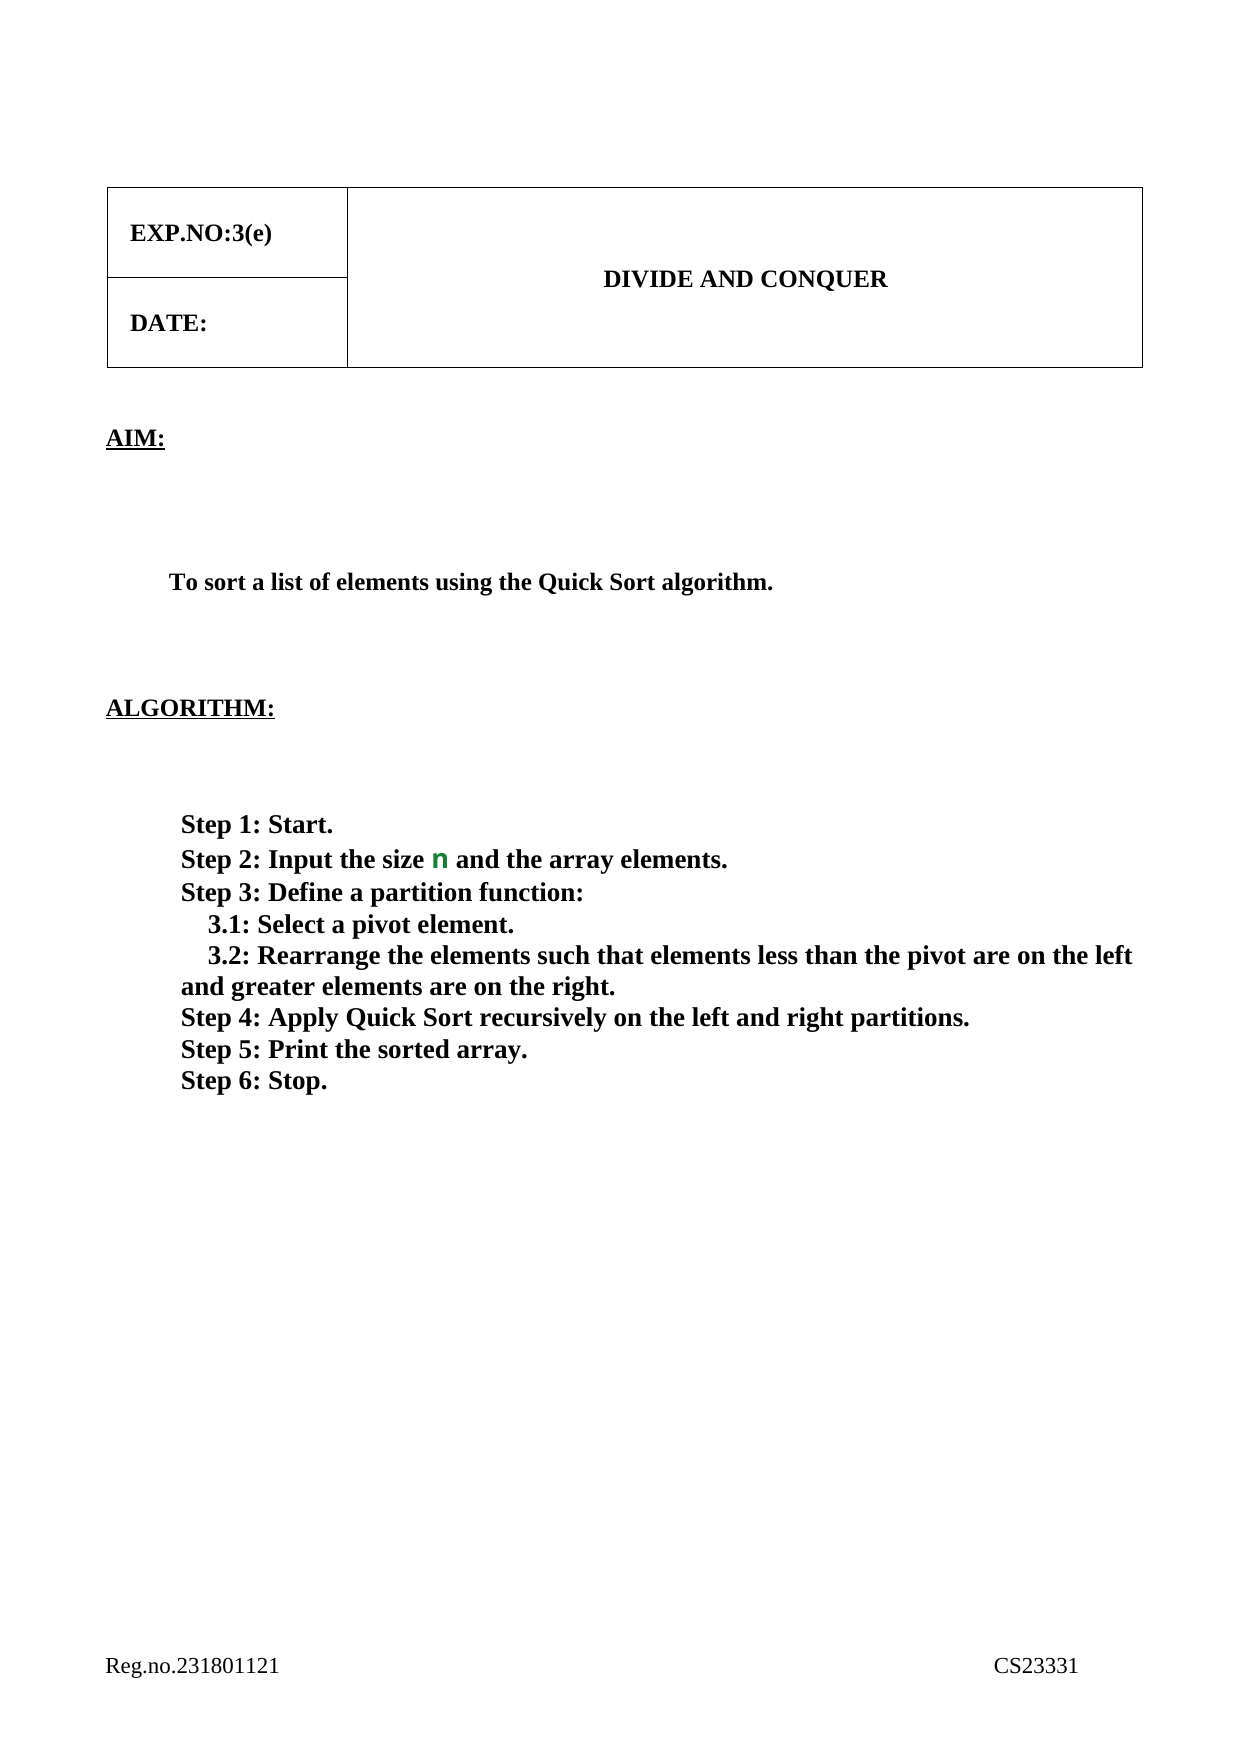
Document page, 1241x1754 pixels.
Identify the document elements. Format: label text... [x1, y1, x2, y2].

table_cell DATE: [108, 278, 347, 367]
text Step 1: Start. [181, 808, 1155, 839]
text Step 3: Define a partition function: [181, 877, 1155, 908]
text ALGORITHM: [106, 693, 1155, 722]
text To sort a list of elements using the Quick Sort algorithm. [94, 567, 1155, 596]
text Step 4: Apply Quick Sort recursively on the left and right partitions. [181, 1001, 1155, 1033]
text 3.2: Rearrange the elements such that elements less than the pivot are on the left and greater elements are on the right. [181, 939, 1155, 1001]
table_header DIVIDE AND CONQUER [348, 188, 1142, 367]
text Step 6: Stop. [181, 1064, 1155, 1095]
text 3.1: Select a pivot element. [181, 908, 1155, 939]
text Step 2: Input the size n and the array elements. [181, 839, 1155, 876]
text Step 5: Print the sorted array. [181, 1033, 1155, 1064]
table_header EXP.NO:3(e) [108, 188, 347, 277]
text AIM: [106, 423, 1155, 452]
